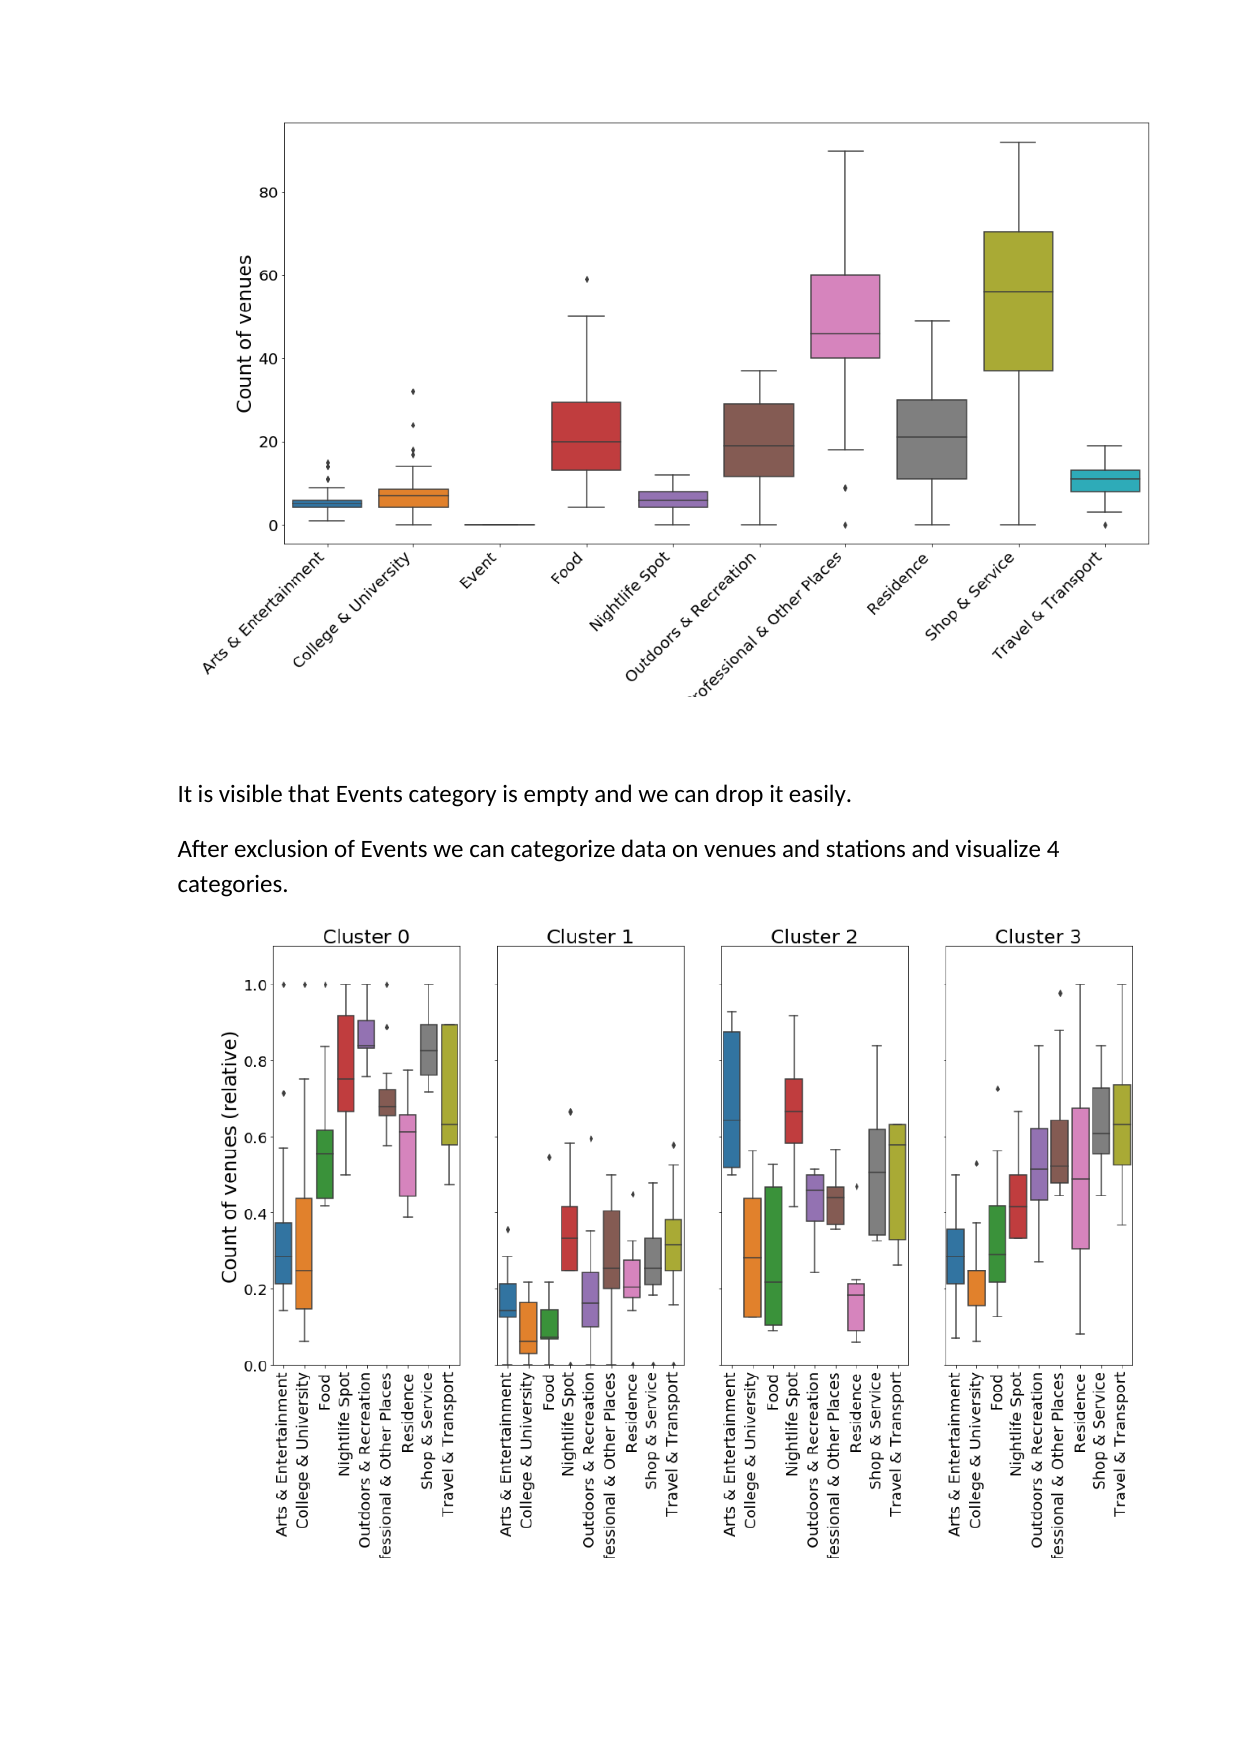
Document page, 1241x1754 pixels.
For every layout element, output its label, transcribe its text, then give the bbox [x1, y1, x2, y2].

picture [177, 118, 1152, 697]
text After exclusion of Events we can categorize data on venues and stations and visualize 4 categories. [177, 833, 1152, 899]
picture [177, 924, 1152, 1558]
text It is visible that Events category is empty and we can drop it easily. [177, 778, 1152, 808]
